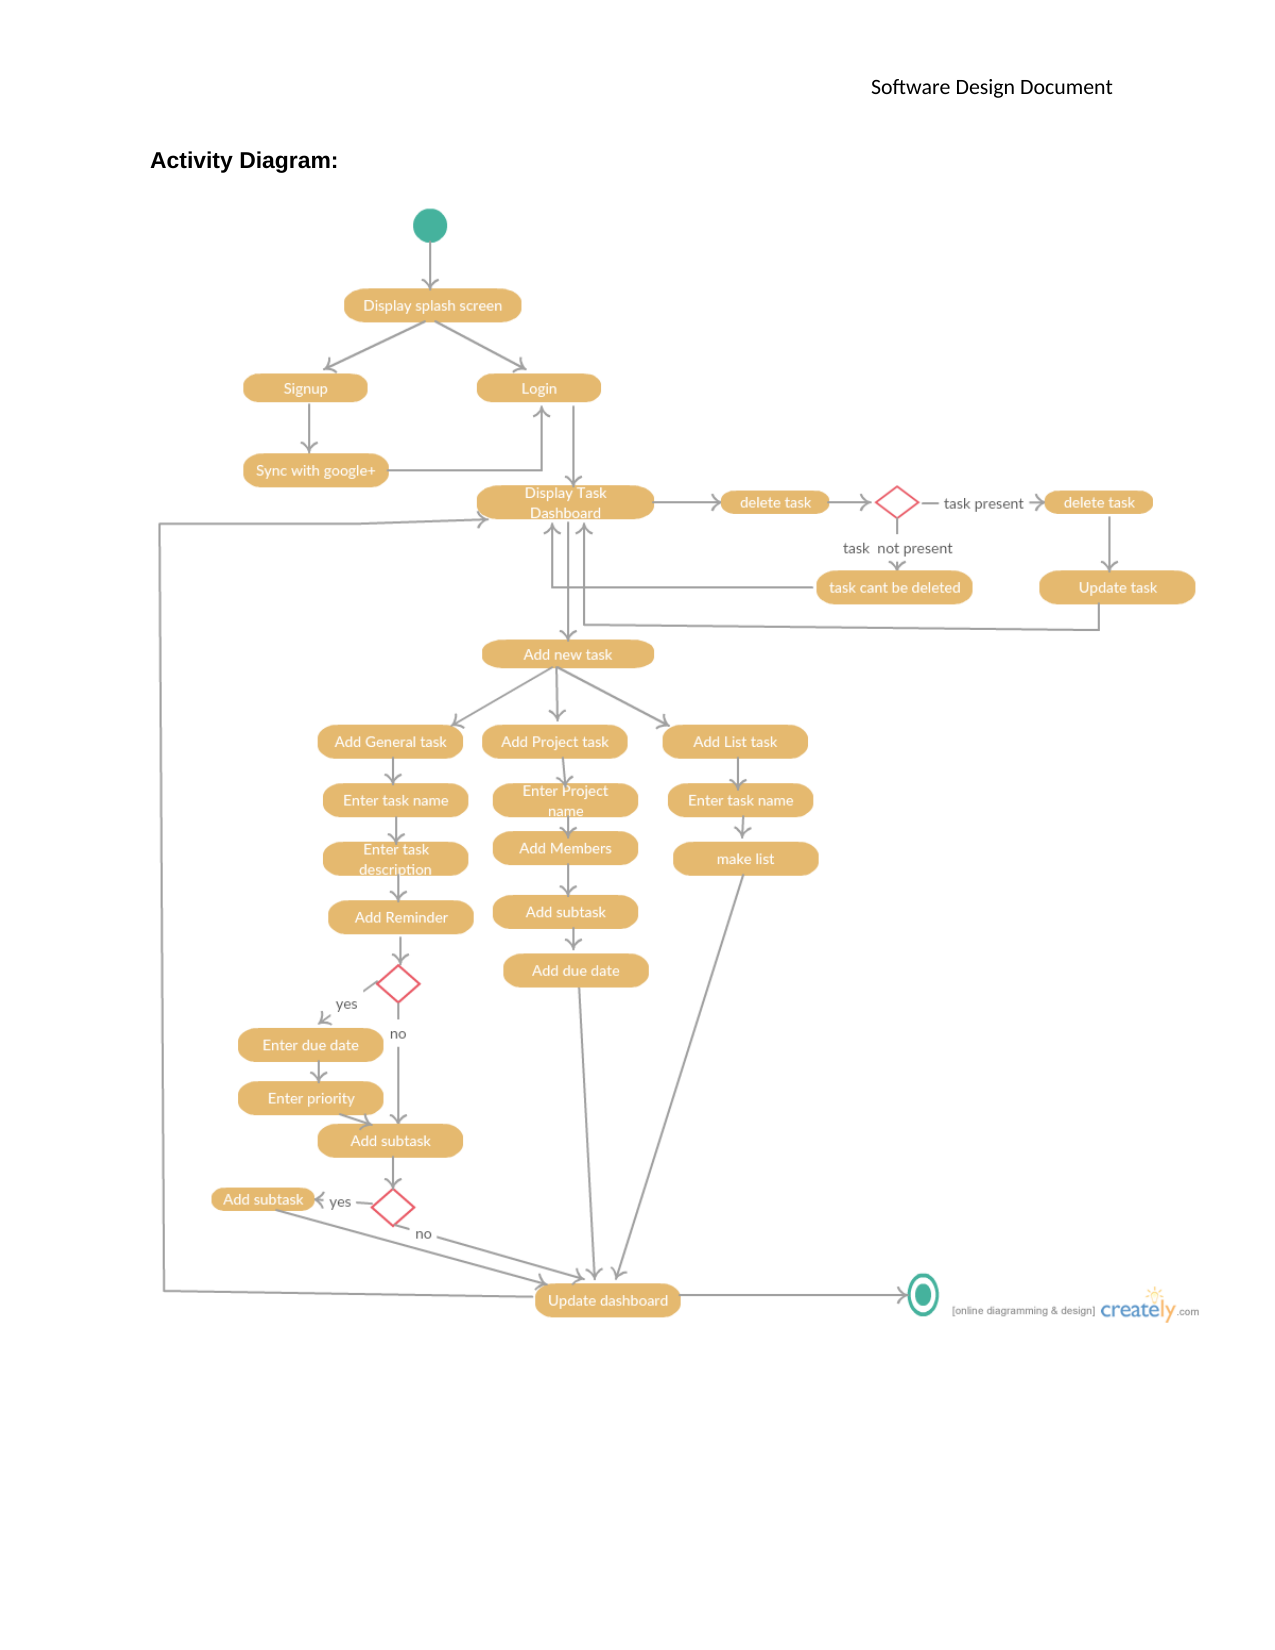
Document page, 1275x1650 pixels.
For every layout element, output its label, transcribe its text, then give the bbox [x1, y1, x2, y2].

picture [150, 199, 1205, 1327]
text Software Design Document [871, 73, 1125, 100]
text Activity Diagram: [150, 147, 1125, 173]
